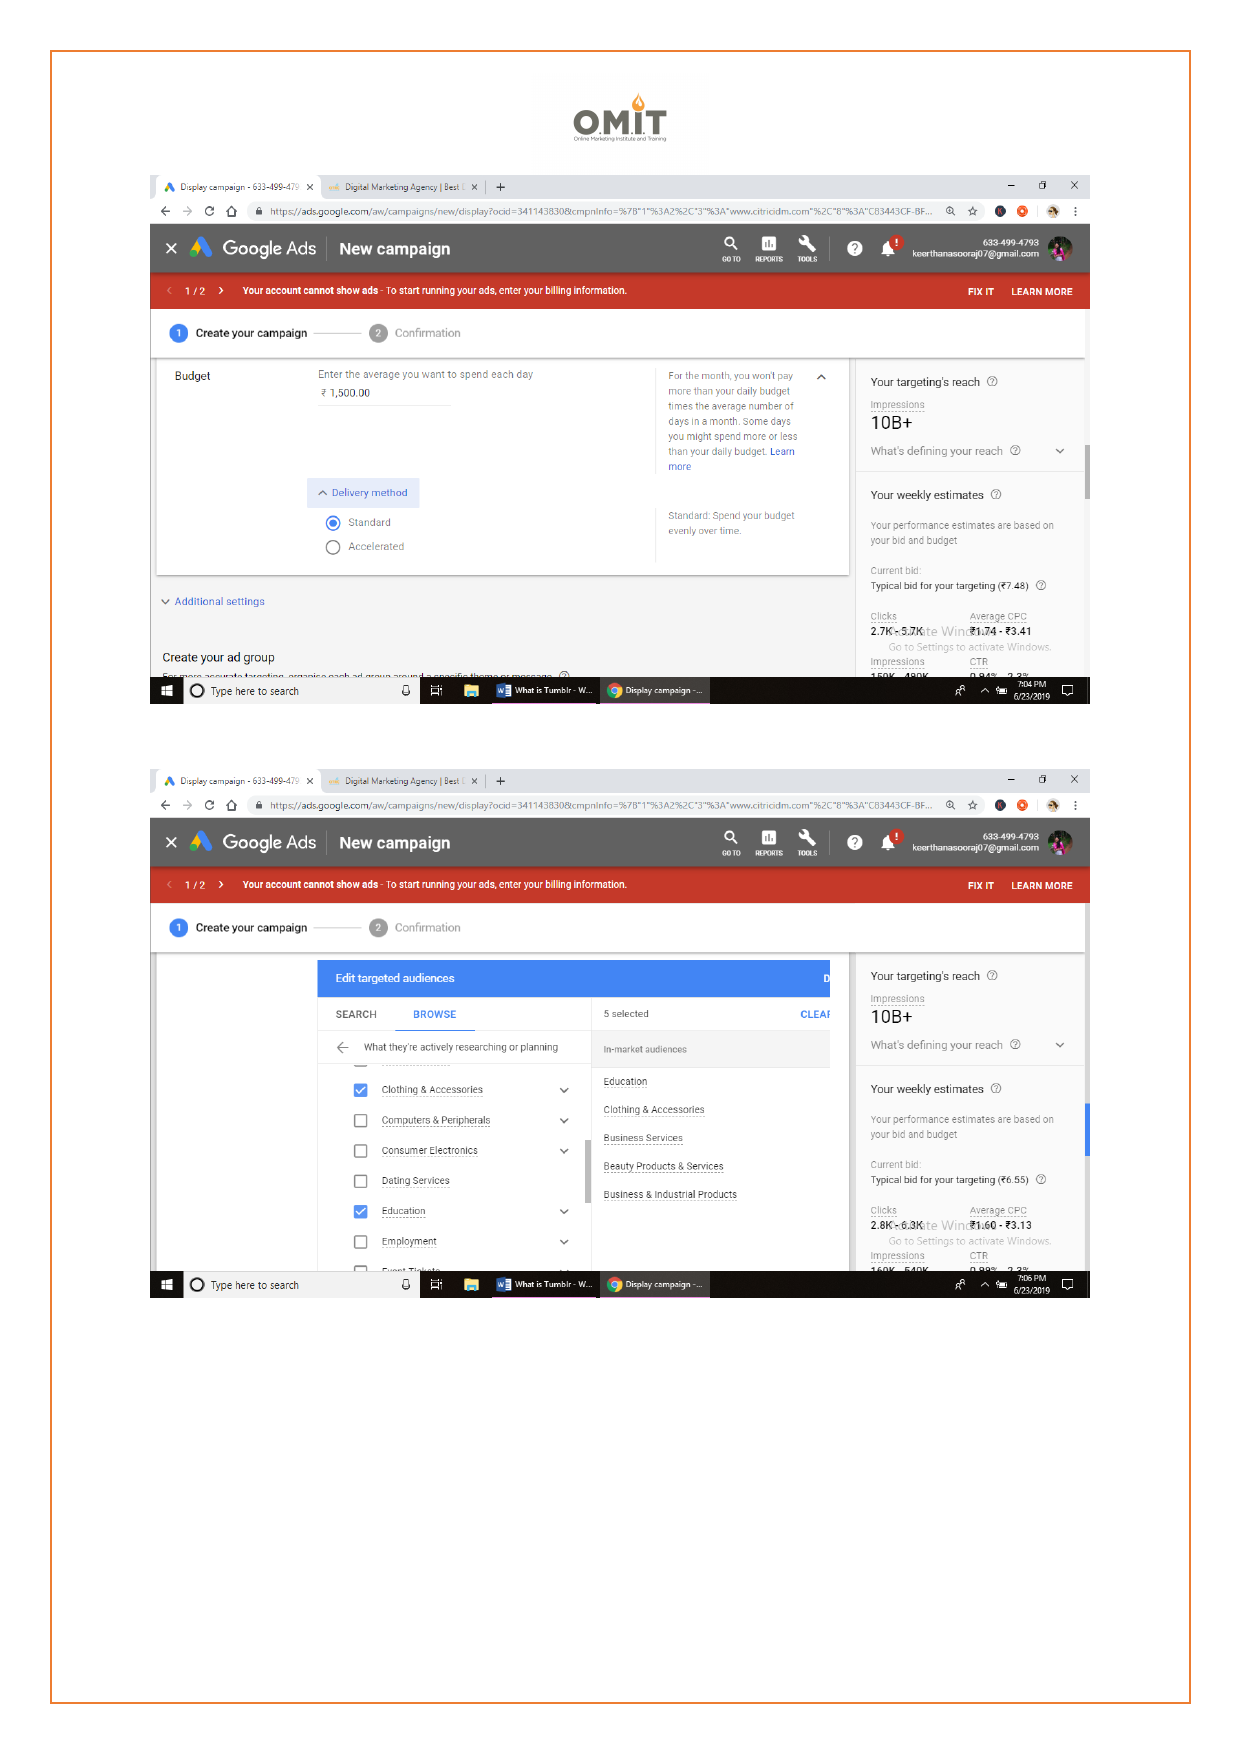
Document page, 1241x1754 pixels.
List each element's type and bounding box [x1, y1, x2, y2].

picture [150, 73, 1090, 704]
picture [150, 769, 1090, 1298]
